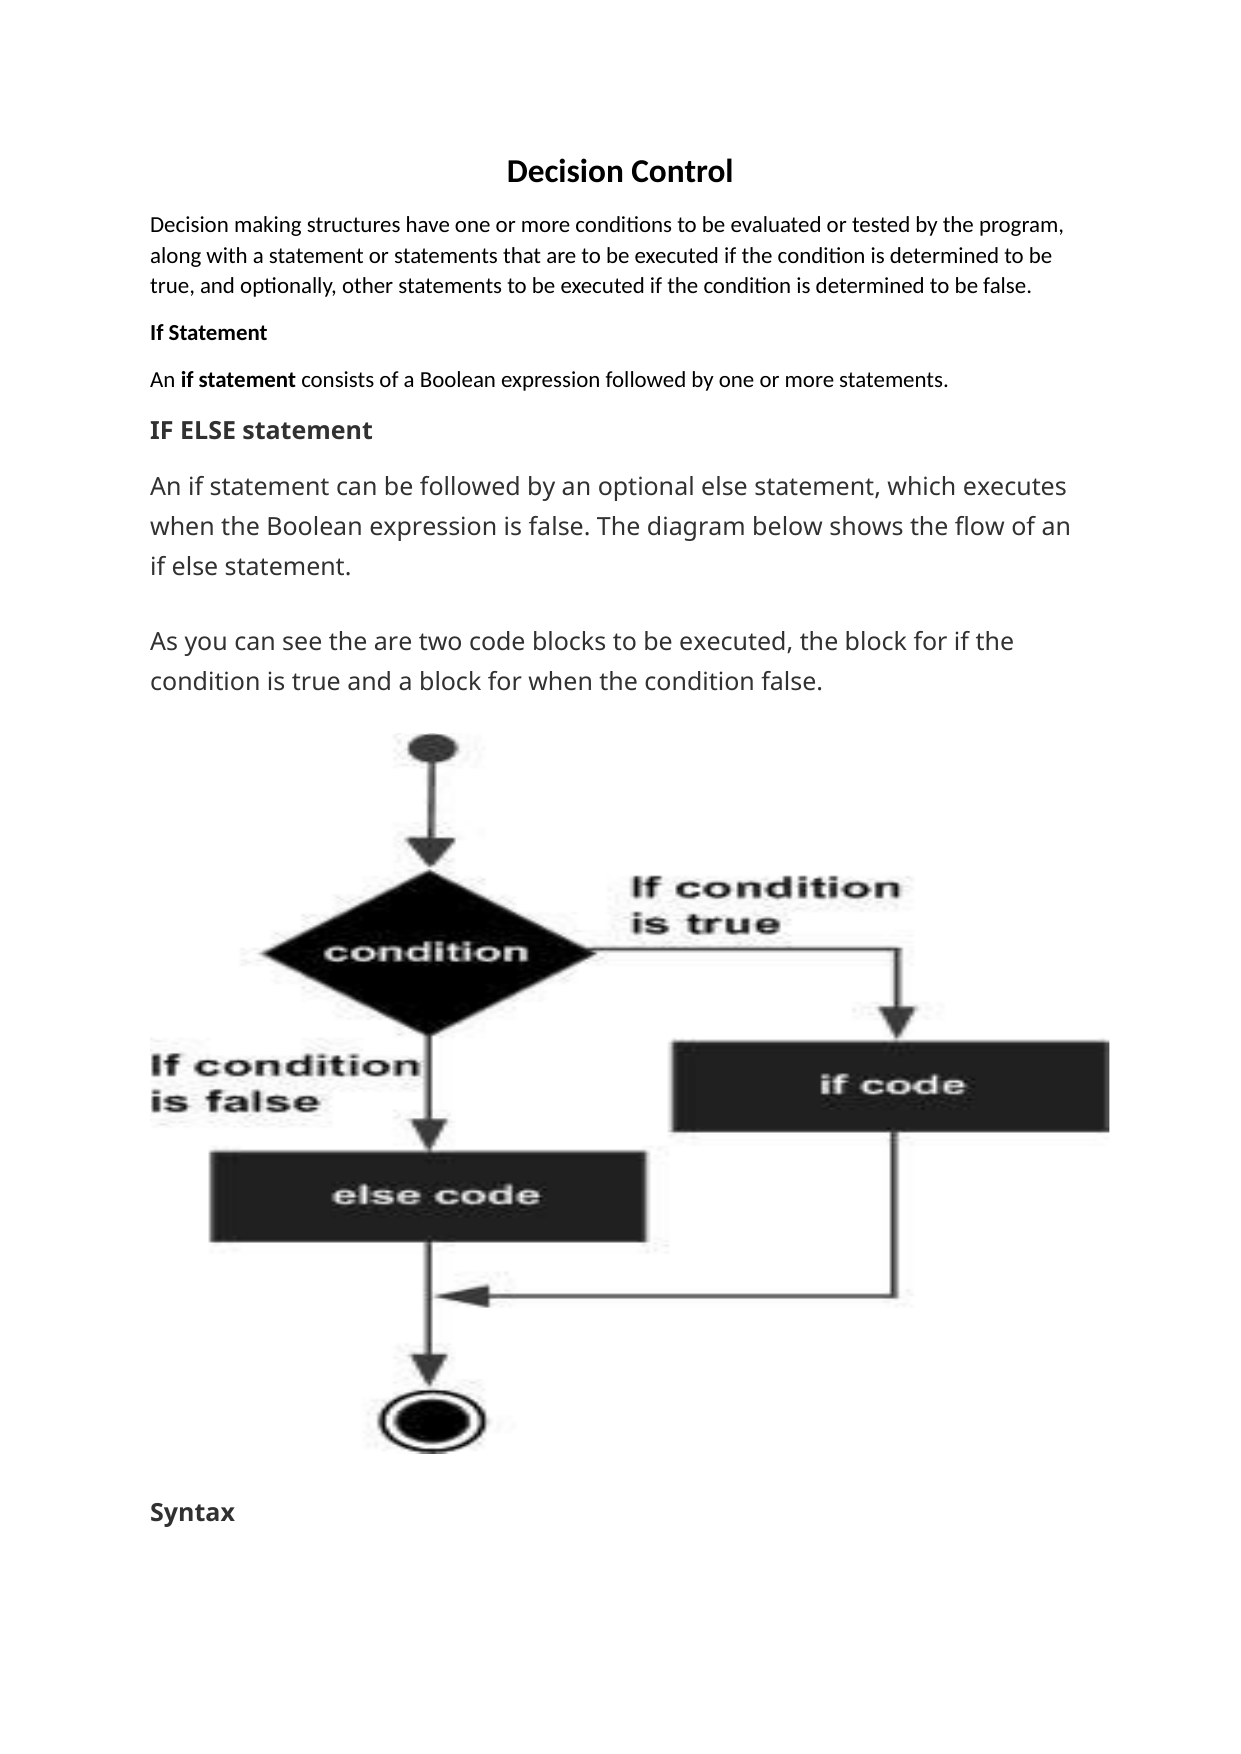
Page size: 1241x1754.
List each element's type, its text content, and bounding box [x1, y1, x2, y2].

text IF ELSE statement [150, 412, 1090, 447]
picture [150, 733, 1110, 1454]
text An if statement consists of a Boolean expression followed by one or more statements. [150, 365, 1090, 393]
text An if statement can be followed by an optional else statement, which executes when the Boolean expression is false. The diagram below shows the flow of an if else statement. [150, 462, 1090, 582]
text As you can see the are two code blocks to be executed, the block for if the condition is true and a block for when the condition false. [150, 618, 1090, 698]
text Decision making structures have one or more conditions to be evaluated or tested by the program, along with a statement or statements that are to be executed if the condition is determined to be true, and optionally, other statements to be executed if the condition is determined to be false. [150, 211, 1090, 299]
text Decision Control [150, 150, 1090, 191]
text If Statement [150, 318, 1090, 346]
text Syntax [150, 1489, 1090, 1529]
